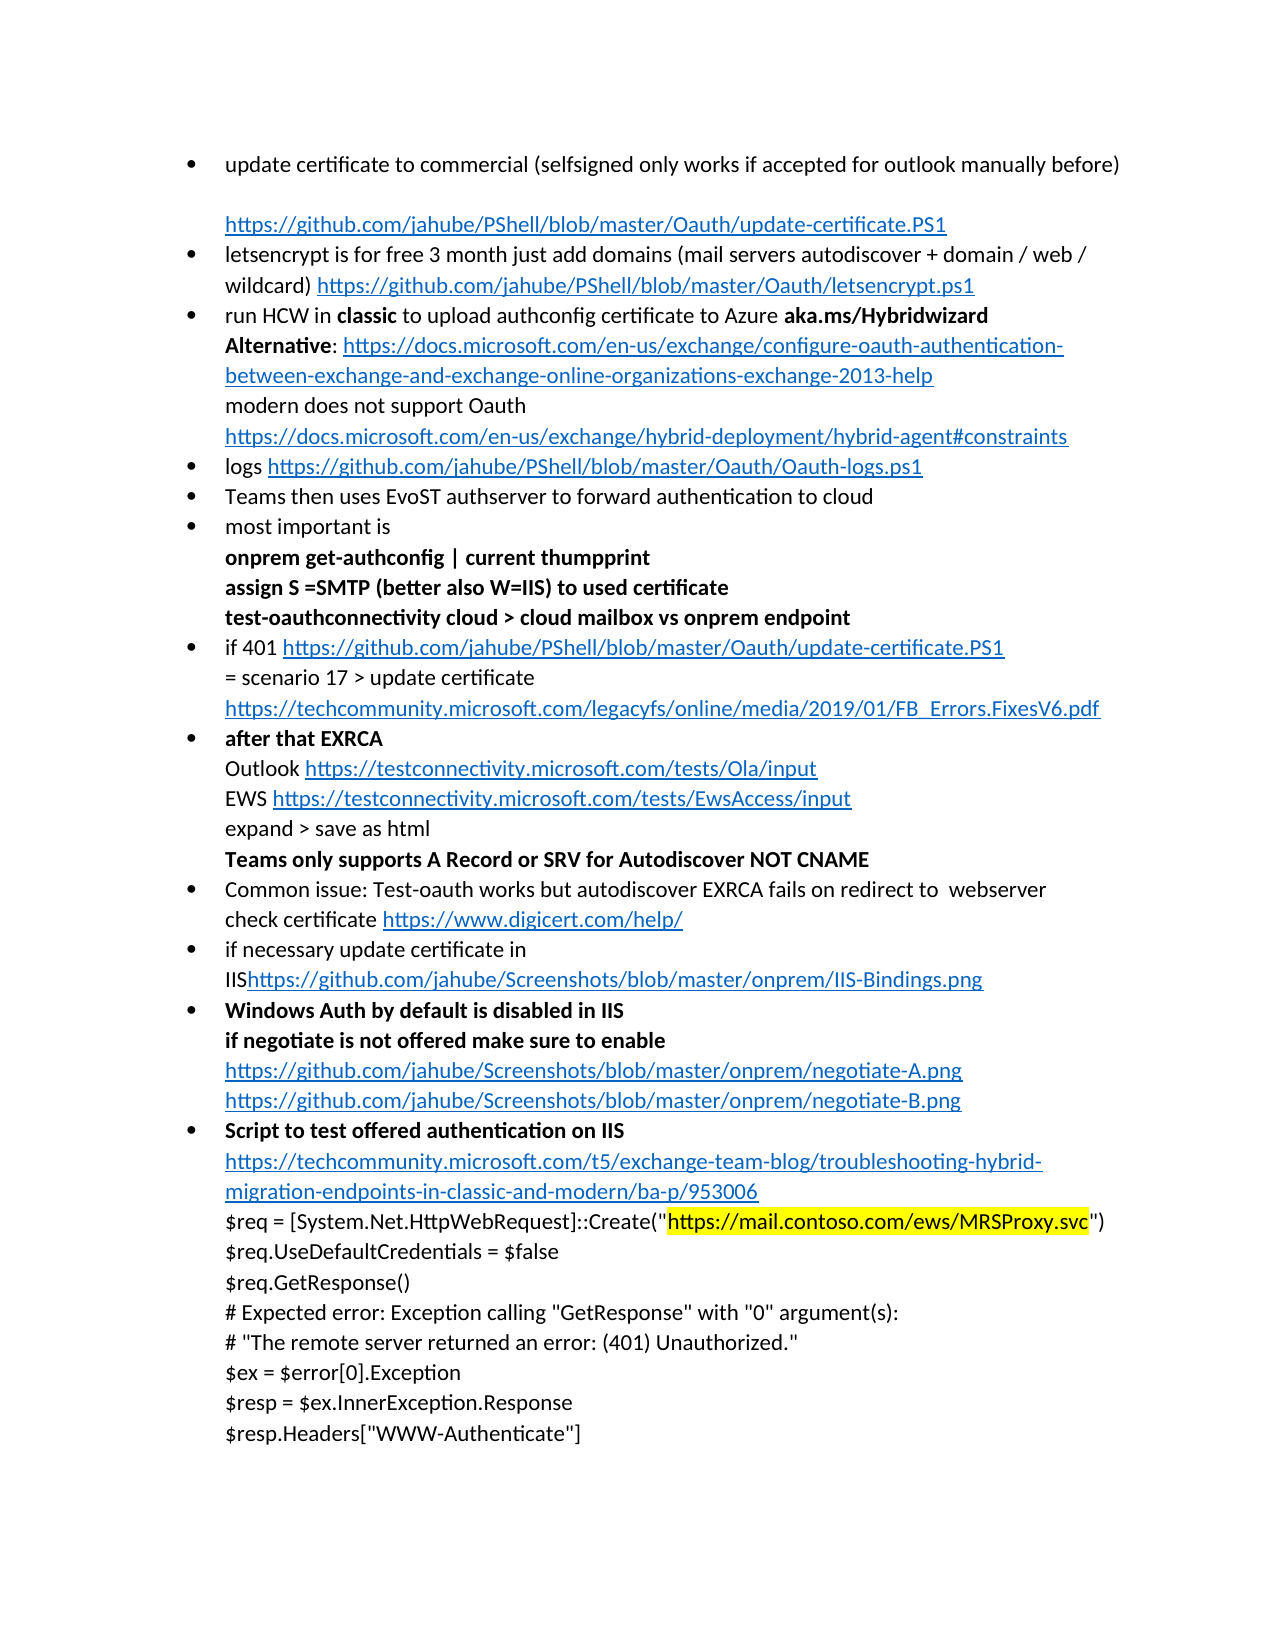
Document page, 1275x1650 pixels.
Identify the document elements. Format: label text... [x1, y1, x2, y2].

list run HCW in classic to upload authconfig certificate to Azure aka.ms/Hybridwizard [187, 301, 1125, 329]
list # Expected error: Exception calling "GetResponse" with "0" argument(s): [225, 1298, 1125, 1326]
list Script to test offered authentication on IIS https://techcommunity.microsoft.com/t5/exchange-team-blog/troubleshooting-hybrid-migration-endpoints-in-classic-and-modern/ba-p/953006 $req = [System.Net.HttpWebRequest]::Create("https://mail.contoso.com/ews/MRSProxy.svc") [187, 1117, 1125, 1235]
list Alternative: https://docs.microsoft.com/en-us/exchange/configure-oauth-authentication-between-exchange-and-exchange-online-organizations-exchange-2013-help modern does not support Oauth [225, 331, 1125, 420]
list if necessary update certificate in IIShttps://github.com/jahube/Screenshots/blob/master/onprem/IIS-Bindings.png [187, 935, 1125, 994]
list $req.UseDefaultCredentials = $false [225, 1237, 1125, 1266]
list Windows Auth by default is disabled in IIS if negotiate is not offered make sure to enable https://github.com/jahube/Screenshots/blob/master/onprem/negotiate-A.png https://github.com/jahube/Screenshots/blob/master/onprem/negotiate-B.png [187, 996, 1125, 1114]
list $ex = $error[0].Exception [225, 1358, 1125, 1386]
list $resp = $ex.InnerException.Response [225, 1388, 1125, 1417]
list after that EXRCA Outlook https://testconnectivity.microsoft.com/tests/Ola/input EWS https://testconnectivity.microsoft.com/tests/EwsAccess/input expand > save as html Teams only supports A Record or SRV for Autodiscover NOT CNAME [187, 724, 1125, 873]
list $req.GetResponse() [225, 1268, 1125, 1296]
list logs https://github.com/jahube/PShell/blob/master/Oauth/Oauth-logs.ps1 [187, 452, 1125, 480]
list if 401 https://github.com/jahube/PShell/blob/master/Oauth/update-certificate.PS1 = scenario 17 > update certificate https://techcommunity.microsoft.com/legacyfs/online/media/2019/01/FB_Errors.FixesV6.pdf [187, 633, 1125, 722]
list update certificate to commercial (selfsigned only works if accepted for outlook manually before) https://github.com/jahube/PShell/blob/master/Oauth/update-certificate.PS1 [187, 150, 1125, 238]
list Common issue: Test-oauth works but autodiscover EXRCA fails on redirect to webserver check certificate https://www.digicert.com/help/ [187, 875, 1125, 933]
list most important is onprem get-authconfig | current thumpprint assign S =SMTP (better also W=IIS) to used certificate test-oauthconnectivity cloud > cloud mailbox vs onprem endpoint [187, 512, 1125, 631]
list Teams then uses EvoST authserver to forward authentication to cloud [187, 482, 1125, 510]
list https://docs.microsoft.com/en-us/exchange/hybrid-deployment/hybrid-agent#constraints [225, 422, 1125, 450]
list $resp.Headers["WWW-Authenticate"] [225, 1419, 1125, 1447]
list # "The remote server returned an error: (401) Unauthorized." [225, 1328, 1125, 1356]
list letsencrypt is for free 3 month just add domains (mail servers autodiscover + domain / web / wildcard) https://github.com/jahube/PShell/blob/master/Oauth/letsencrypt.ps1 [187, 241, 1125, 299]
